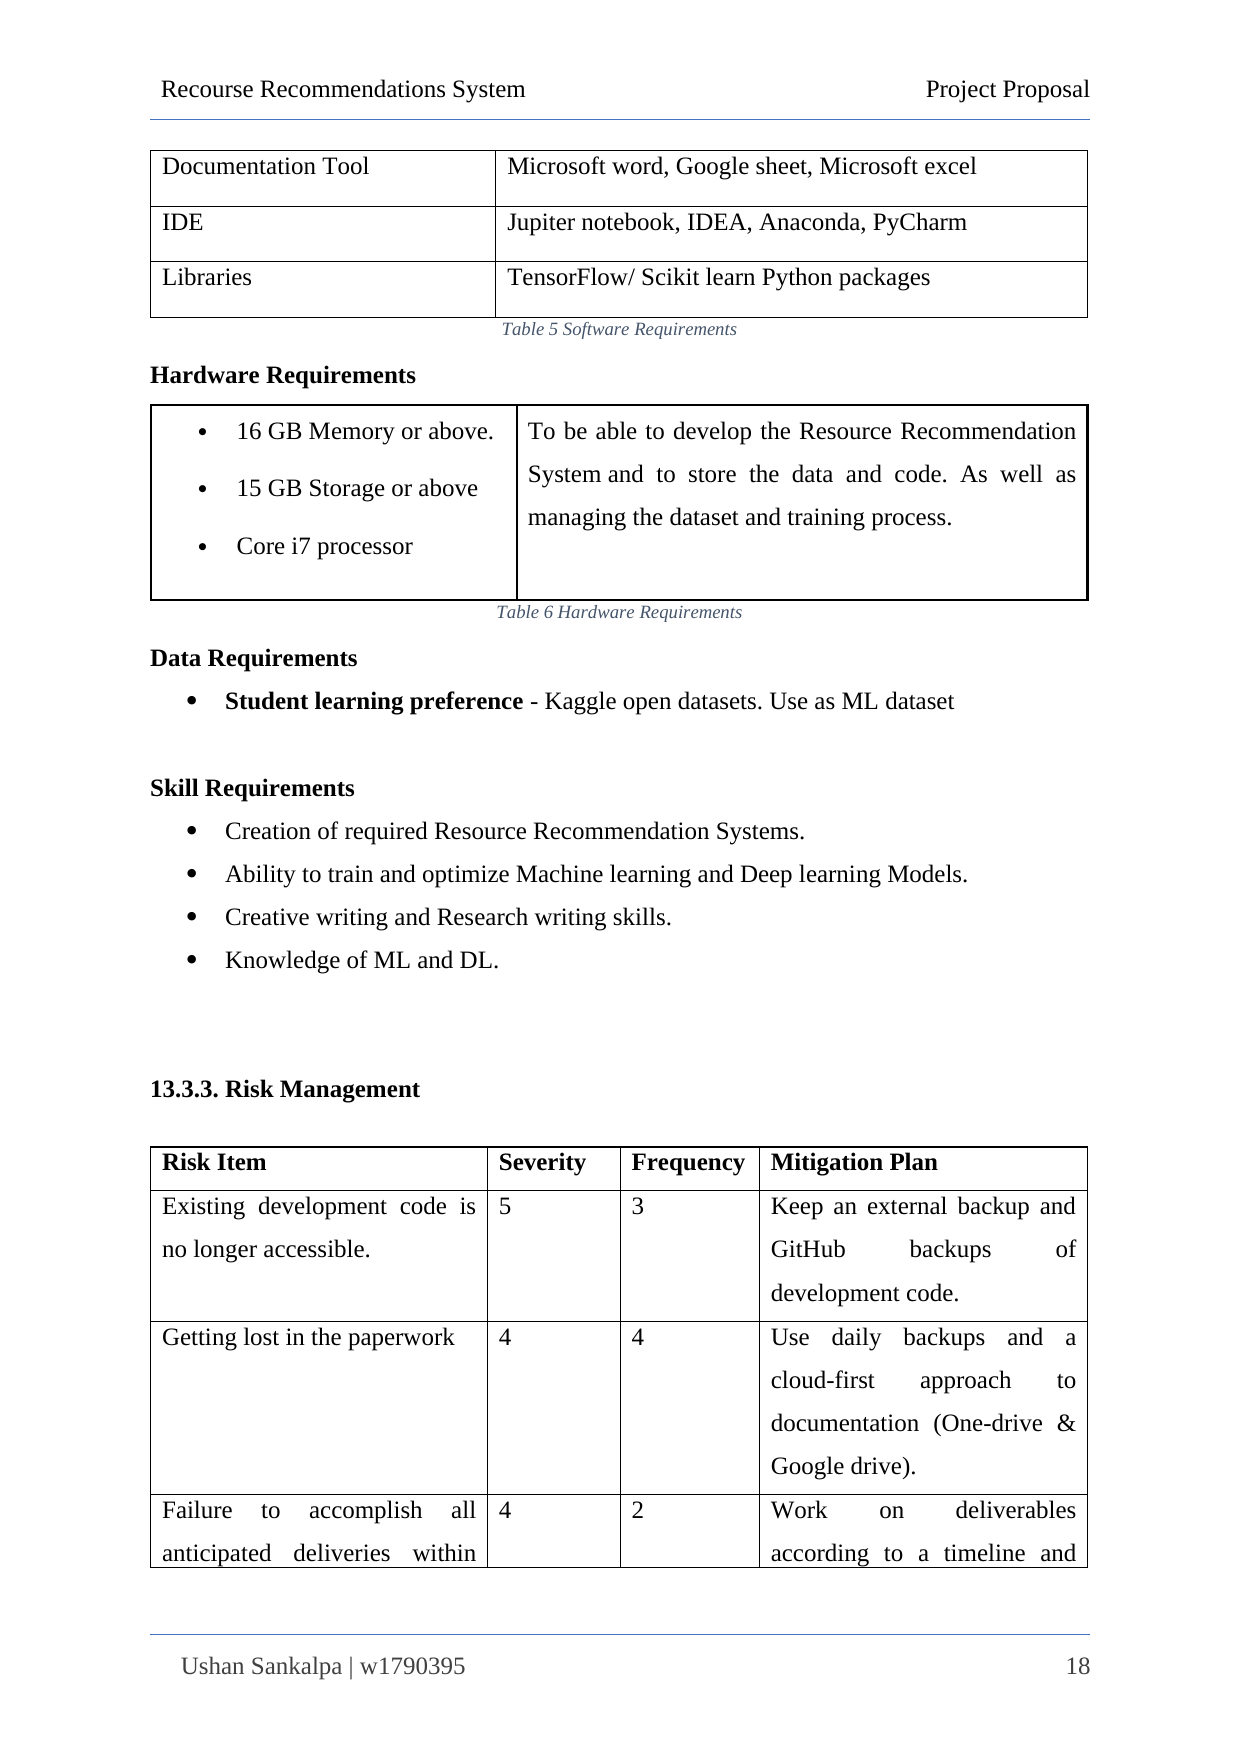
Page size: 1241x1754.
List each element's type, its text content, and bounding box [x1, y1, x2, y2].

list Creative writing and Research writing skills. [187, 902, 1090, 931]
table_cell 3 [621, 1191, 759, 1321]
table_cell Use daily backups and a cloud-first approach to documentation (One-drive & Google drive). [760, 1322, 1087, 1494]
subtitle Hardware Requirements [150, 360, 1090, 389]
table_header Mitigation Plan [760, 1148, 1087, 1190]
table_cell TensorFlow/ Scikit learn Python packages [496, 262, 1087, 317]
table_cell Microsoft word, Google sheet, Microsoft excel [496, 151, 1087, 206]
list Ability to train and optimize Machine learning and Deep learning Models. [187, 859, 1090, 888]
subtitle Risk Management [150, 1074, 1090, 1103]
table_cell Getting lost in the paperwork [151, 1322, 487, 1494]
table_header Frequency [621, 1148, 759, 1190]
table_header 16 GB Memory or above. 15 GB Storage or above Core i7 processor [152, 406, 516, 599]
table_cell 4 [621, 1322, 759, 1494]
list Student learning preference - Kaggle open datasets. Use as ML dataset [187, 686, 1090, 715]
table_header Risk Item [151, 1148, 487, 1190]
table_cell 2 [621, 1495, 759, 1567]
table_cell 5 [488, 1191, 620, 1321]
subtitle Skill Requirements [150, 773, 1090, 801]
list Creation of required Resource Recommendation Systems. [187, 816, 1090, 844]
table_cell 4 [488, 1322, 620, 1494]
table_cell Libraries [151, 262, 495, 317]
table_cell 4 [488, 1495, 620, 1567]
table_header Severity [488, 1148, 620, 1190]
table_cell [760, 1495, 1087, 1567]
table_cell Documentation Tool [151, 151, 495, 206]
subtitle Data Requirements [150, 643, 1090, 672]
table_cell IDE [151, 207, 495, 261]
table_cell Keep an external backup and GitHub backups of development code. [760, 1191, 1087, 1321]
table_cell Existing development code is no longer accessible. [151, 1191, 487, 1321]
table_cell Jupiter notebook, IDEA, Anaconda, PyCharm [496, 207, 1087, 261]
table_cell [151, 1495, 487, 1567]
table_header To be able to develop the Resource Recommendation System and to store the data and code. As well as managing the dataset and training process. [518, 406, 1086, 599]
list Knowledge of ML and DL. [187, 945, 1090, 974]
